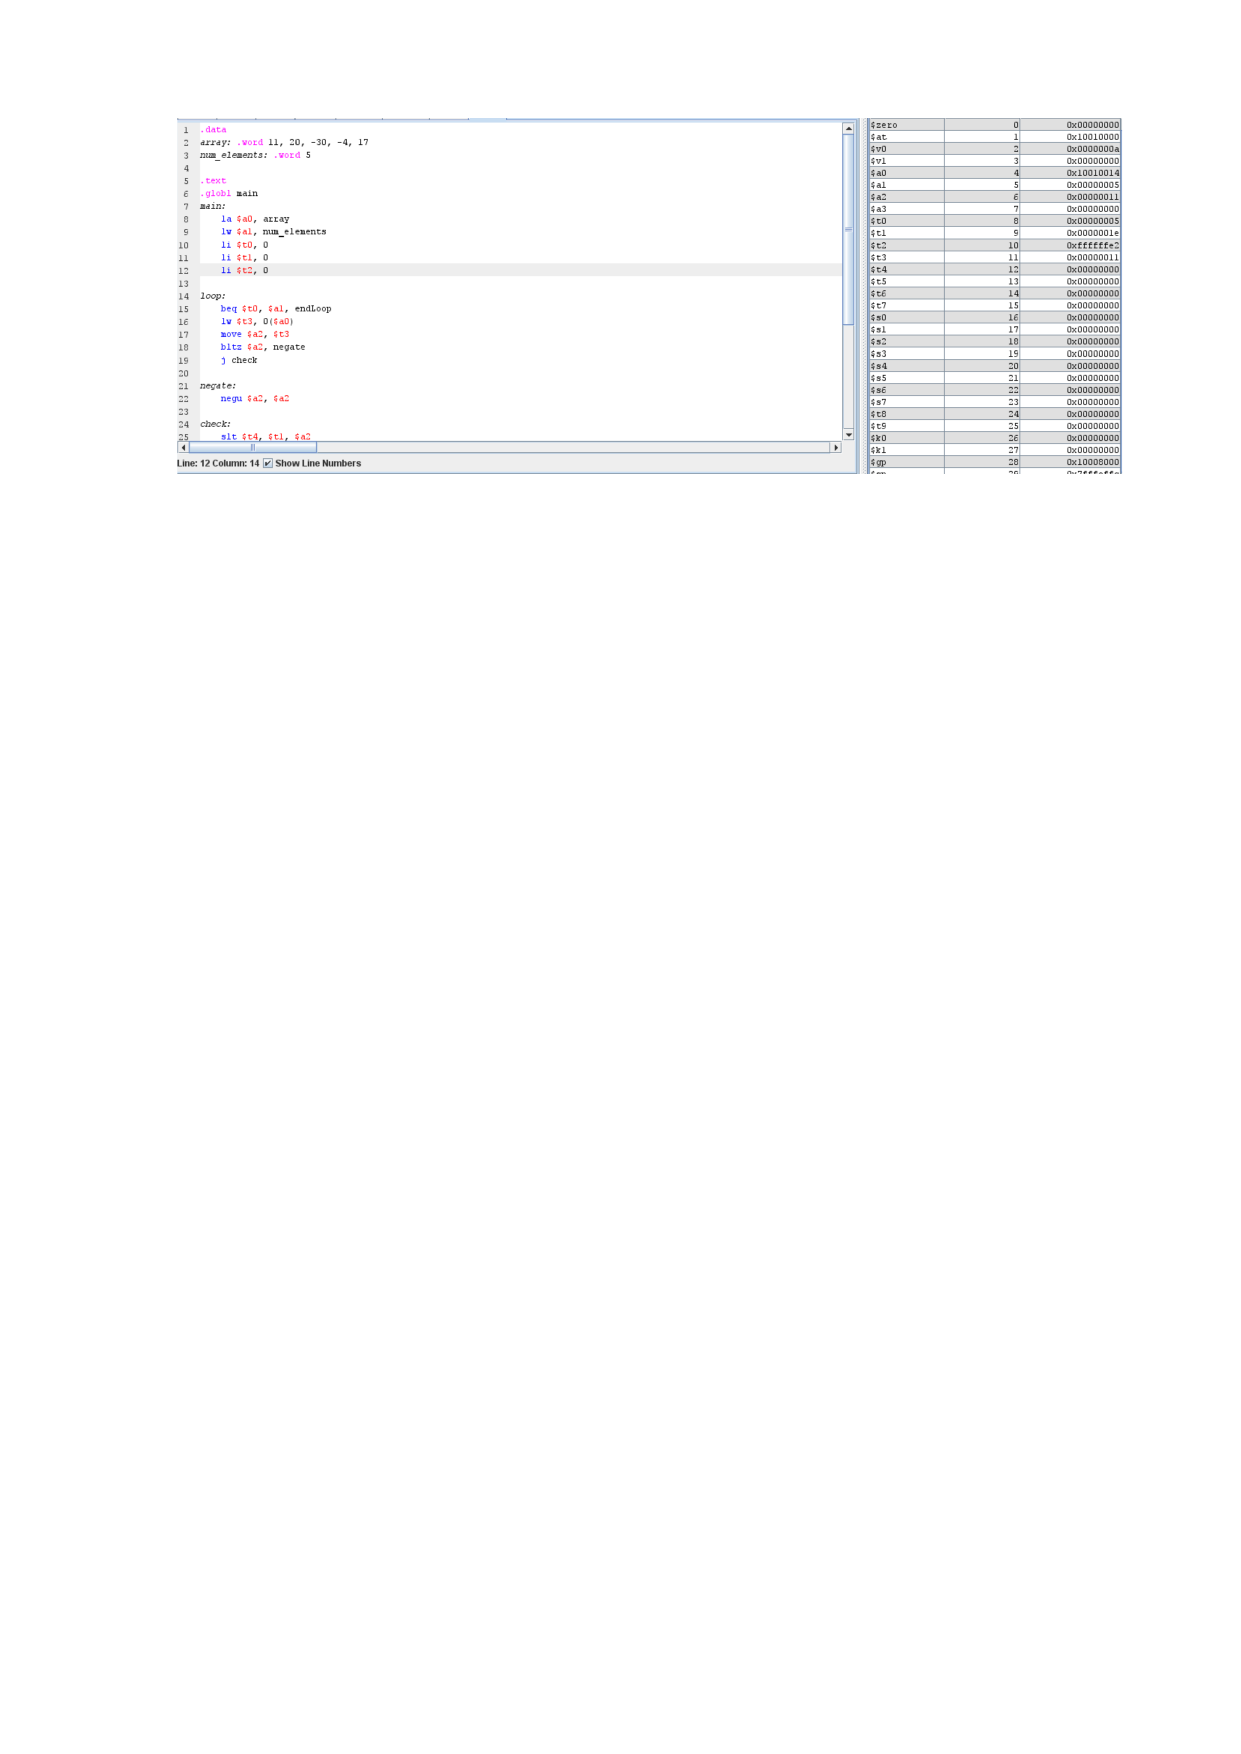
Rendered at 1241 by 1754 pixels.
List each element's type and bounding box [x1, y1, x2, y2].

picture [177, 118, 1123, 474]
